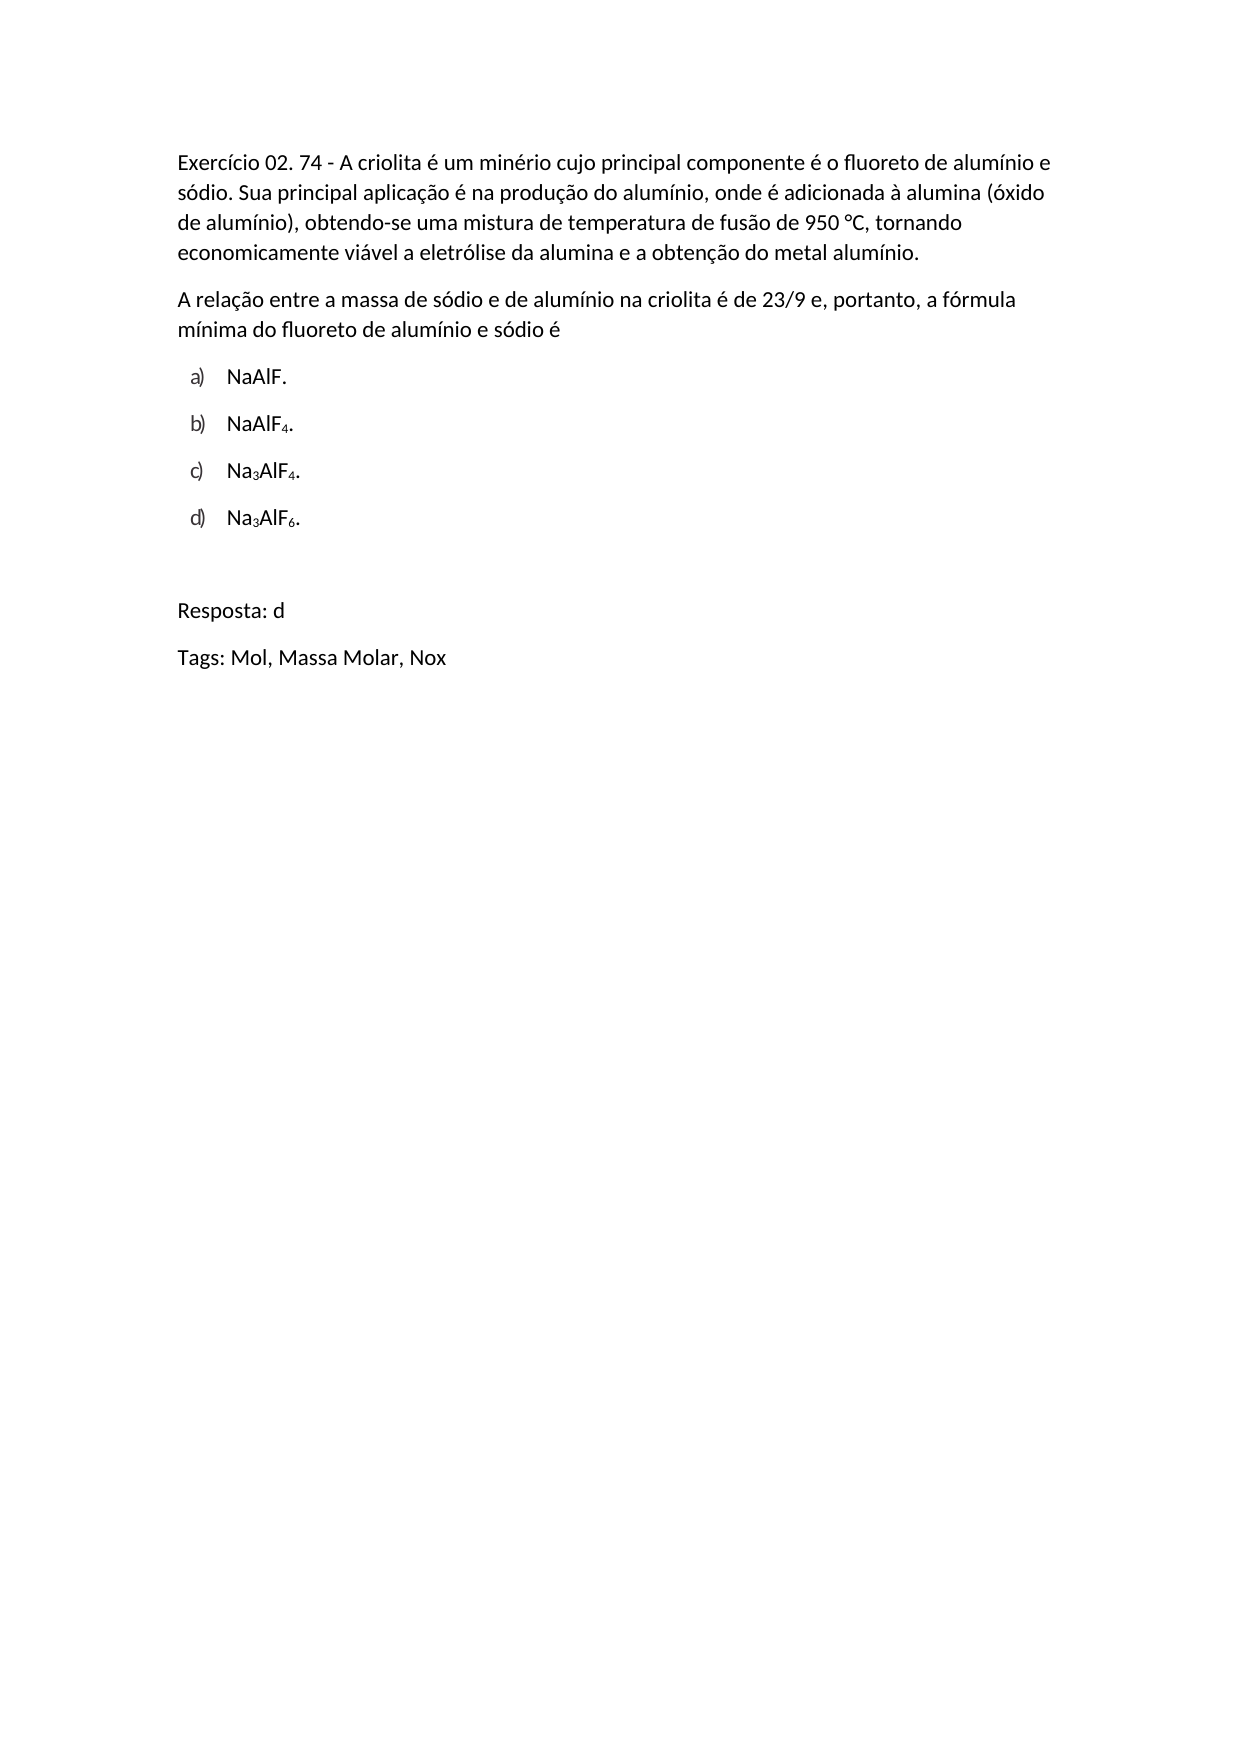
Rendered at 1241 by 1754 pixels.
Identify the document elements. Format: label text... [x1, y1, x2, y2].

text Tags: Mol, Massa Molar, Nox [177, 643, 1063, 671]
list NaAlF. [190, 362, 1063, 390]
list Na3AlF4. [190, 456, 1063, 484]
list NaAlF4. [190, 409, 1063, 437]
text Resposta: d [177, 597, 1063, 624]
text A relação entre a massa de sódio e de alumínio na criolita é de 23/9 e, portanto, a fórmula mínima do fluoreto de alumínio e sódio é [177, 285, 1063, 343]
text Exercício 02. 74 - A criolita é um minério cujo principal componente é o fluoreto de alumínio e sódio. Sua principal aplicação é na produção do alumínio, onde é adicionada à alumina (óxido de alumínio), obtendo-se uma mistura de temperatura de fusão de 950 °C, tornando economicamente viável a eletrólise da alumina e a obtenção do metal alumínio. [177, 148, 1063, 266]
list Na3AlF6. [190, 503, 1063, 531]
